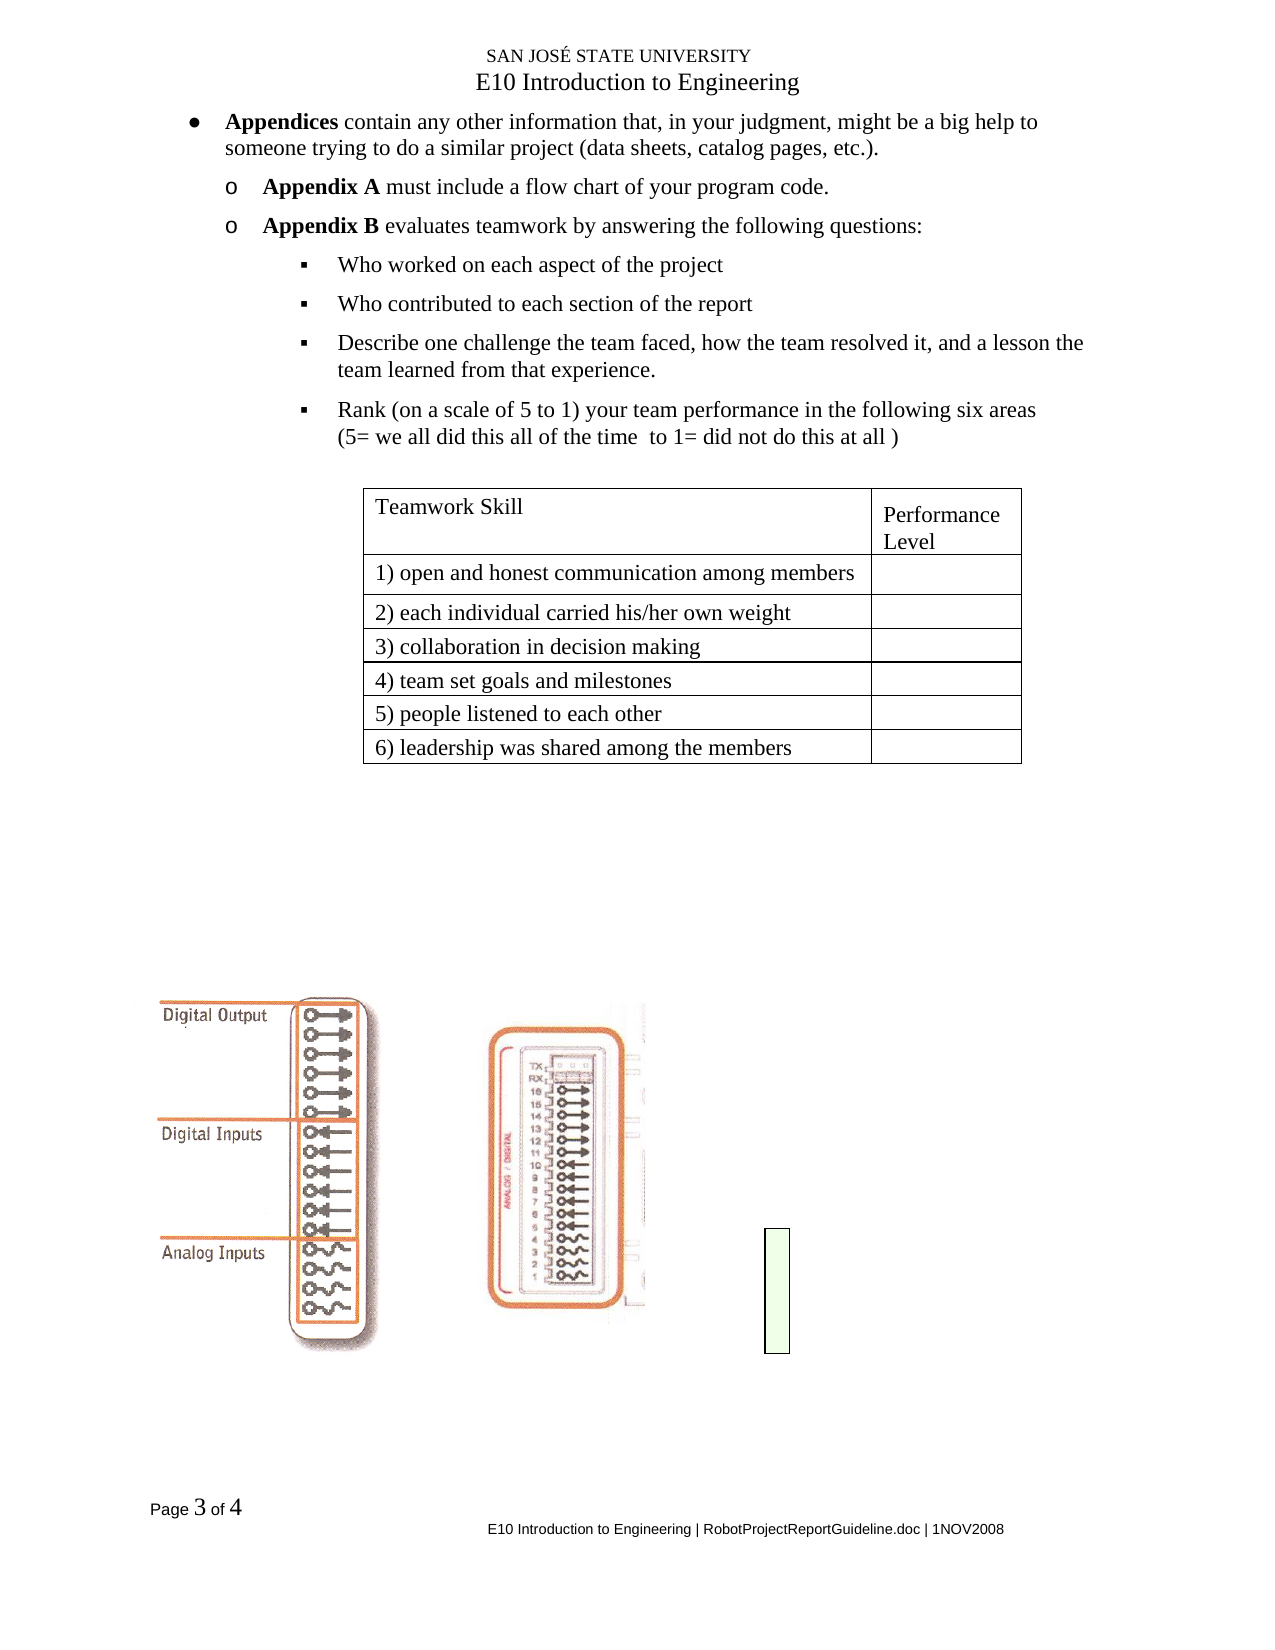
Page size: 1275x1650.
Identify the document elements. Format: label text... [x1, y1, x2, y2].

table_cell 1) open and honest communication among members [364, 555, 871, 594]
list Who contributed to each section of the report [300, 290, 1125, 316]
table_cell 5) people listened to each other [364, 696, 871, 729]
picture [470, 1003, 646, 1324]
table_cell [872, 696, 1021, 729]
picture [133, 975, 399, 1363]
list Appendix A must include a flow chart of your program code. [225, 173, 1125, 199]
list Describe one challenge the team faced, how the team resolved it, and a lesson the team learned from that experience. [300, 329, 1125, 384]
table_cell [872, 730, 1021, 762]
table_cell 4) team set goals and milestones [364, 663, 871, 695]
table_header Performance Level [872, 489, 1021, 554]
table_cell 2) each individual carried his/her own weight [364, 595, 871, 628]
list Appendix B evaluates teamwork by answering the following questions: [225, 212, 1125, 238]
list Rank (on a scale of 5 to 1) your team performance in the following six areas (5= we all did this all of the time to 1= did not do this at all ) [300, 396, 1125, 449]
table_cell [872, 595, 1021, 628]
table_cell 3) collaboration in decision making [364, 629, 871, 661]
table_header Teamwork Skill [364, 489, 871, 554]
table_cell [872, 663, 1021, 695]
table_cell 6) leadership was shared among the members [364, 730, 871, 762]
table_cell [872, 555, 1021, 594]
list Who worked on each aspect of the project [300, 251, 1125, 277]
list Appendices contain any other information that, in your judgment, might be a big help to someone trying to do a similar project (data sheets, catalog pages, etc.). [187, 108, 1125, 161]
table_cell [872, 629, 1021, 661]
